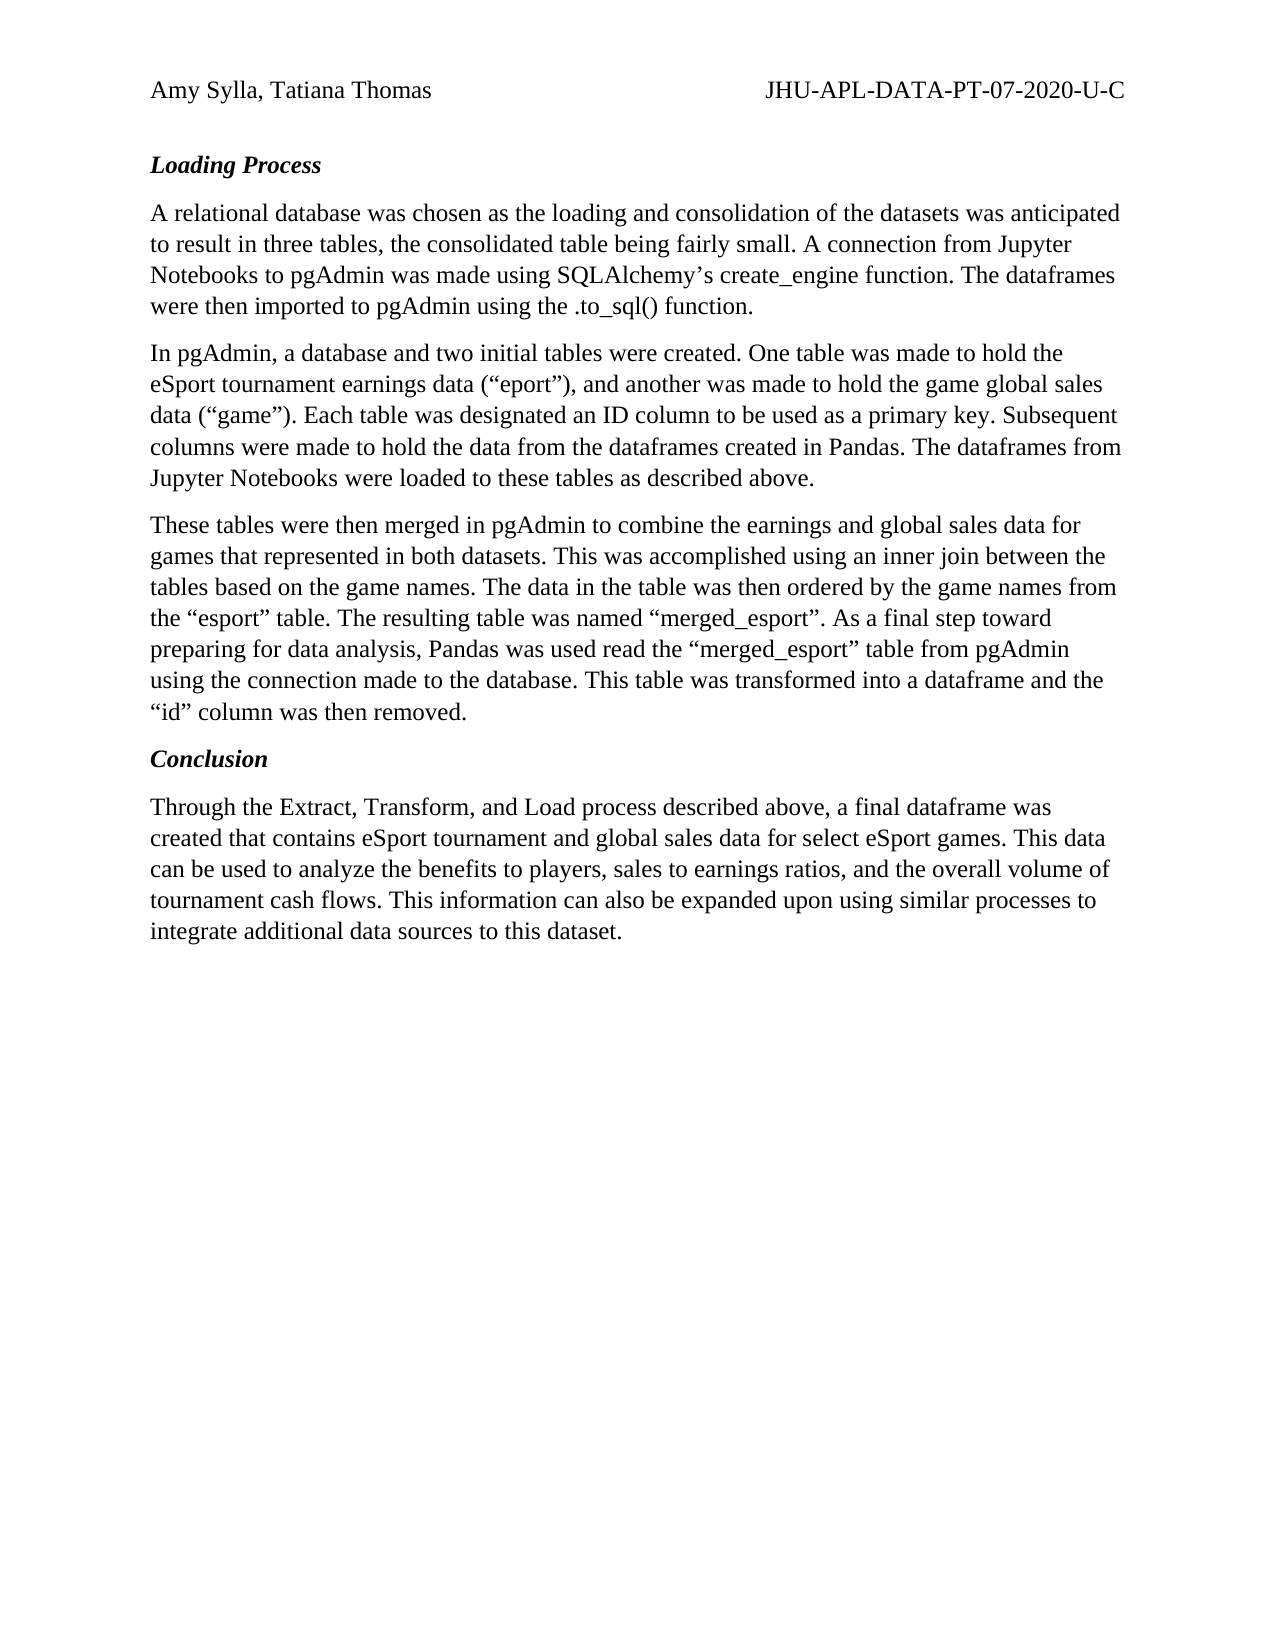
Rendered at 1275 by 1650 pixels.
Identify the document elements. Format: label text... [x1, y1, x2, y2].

text Loading Process [150, 150, 1125, 179]
text These tables were then merged in pgAdmin to combine the earnings and global sales data for games that represented in both datasets. This was accomplished using an inner join between the tables based on the game names. The data in the table was then ordered by the game names from the “esport” table. The resulting table was named “merged_esport”. As a final step toward preparing for data analysis, Pandas was used read the “merged_esport” table from pgAdmin using the connection made to the database. This table was transformed into a dataframe and the “id” column was then removed. [150, 510, 1125, 725]
text A relational database was chosen as the loading and consolidation of the datasets was anticipated to result in three tables, the consolidated table being fairly small. A connection from Jupyter Notebooks to pgAdmin was made using SQLAlchemy’s create_engine function. The dataframes were then imported to pgAdmin using the .to_sql() function. [150, 198, 1125, 319]
text In pgAdmin, a database and two initial tables were created. One table was made to hold the eSport tournament earnings data (“eport”), and another was made to hold the game global sales data (“game”). Each table was designated an ID column to be used as a primary key. Subsequent columns were made to hold the data from the dataframes created in Pandas. The dataframes from Jupyter Notebooks were loaded to these tables as described above. [150, 338, 1125, 491]
text Through the Extract, Transform, and Load process described above, a final dataframe was created that contains eSport tournament and global sales data for select eSport games. This data can be used to analyze the benefits to players, sales to earnings ratios, and the overall volume of tournament cash flows. This information can also be expanded upon using similar processes to integrate additional data sources to this dataset. [150, 792, 1125, 945]
text Conclusion [150, 744, 1125, 773]
